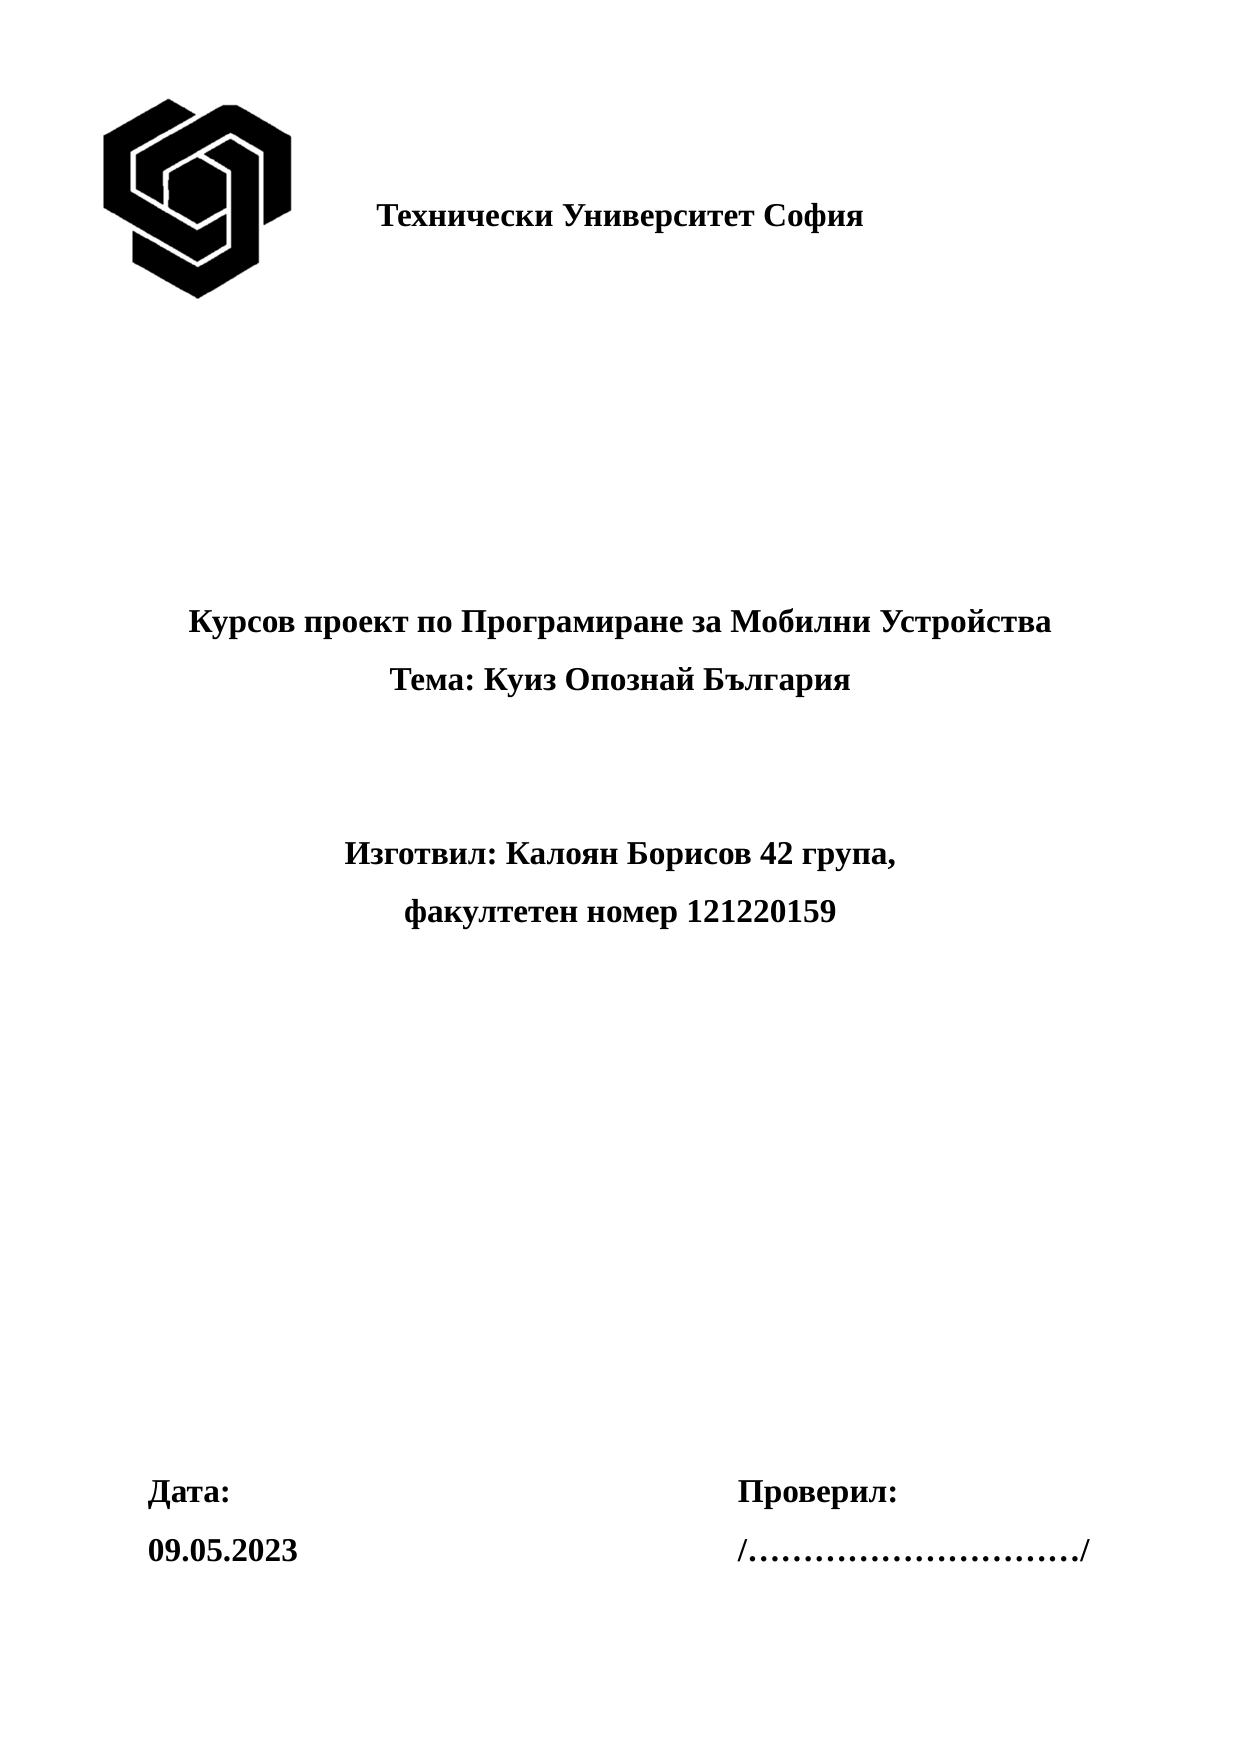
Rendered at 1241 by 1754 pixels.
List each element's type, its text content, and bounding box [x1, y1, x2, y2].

text факултетен номер 121220159 [148, 892, 1093, 930]
picture [78, 81, 315, 318]
text Изготвил: Калоян Борисов 42 група, [148, 833, 1093, 872]
text Тема: Куиз Опознай България [148, 659, 1093, 698]
text 09.05.2023 /…………………………/ [148, 1530, 1093, 1568]
text Дата: Проверил: [148, 1472, 1093, 1510]
text Курсов проект по Програмиране за Мобилни Устройства [148, 601, 1093, 640]
text Технически Университет София [315, 195, 1093, 234]
